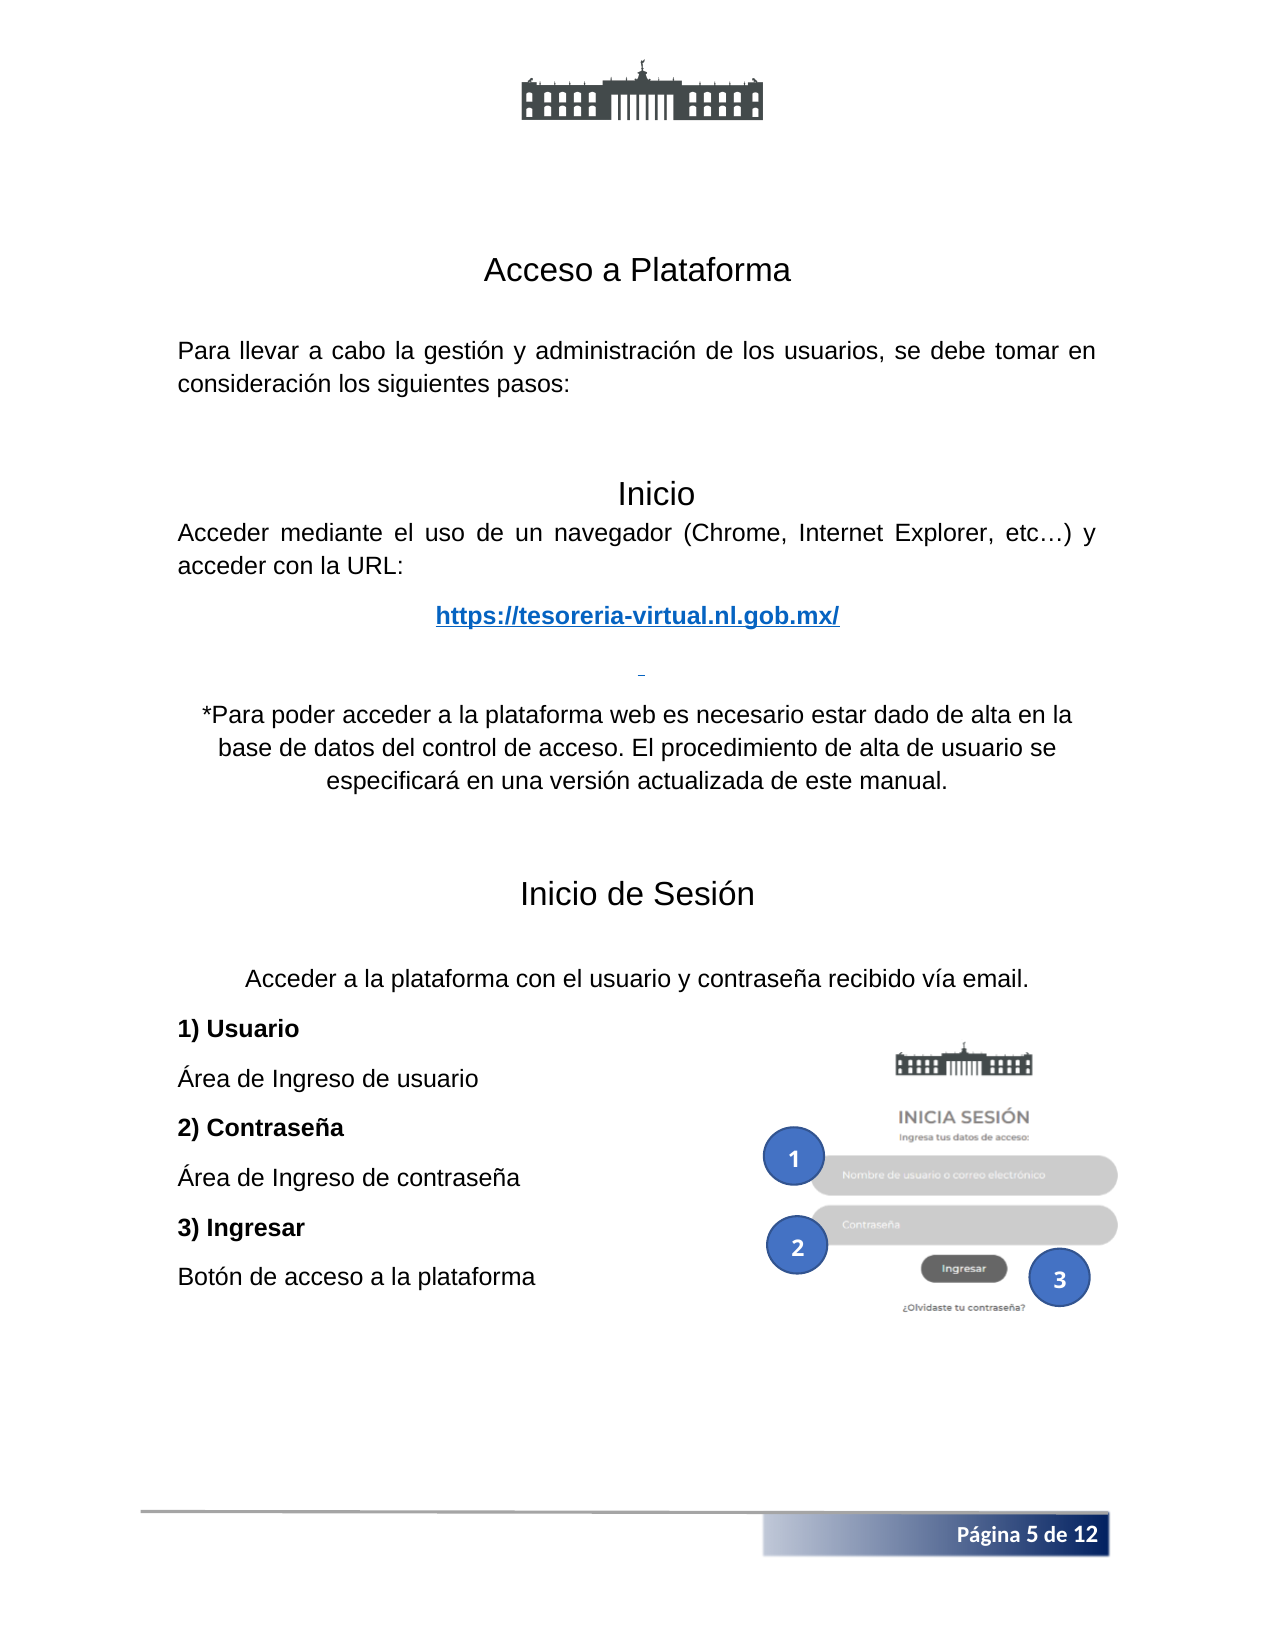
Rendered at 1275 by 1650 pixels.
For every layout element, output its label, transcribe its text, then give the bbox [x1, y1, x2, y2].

text 1) Usuario [177, 1014, 1098, 1043]
text Acceder mediante el uso de un navegador (Chrome, Internet Explorer, etc…) y acceder con la URL: [177, 518, 1098, 580]
text Inicio [215, 474, 1098, 513]
text Área de Ingreso de contraseña [177, 1163, 1098, 1192]
text Acceder a la plataforma con el usuario y contraseña recibido vía email. [177, 964, 1098, 993]
text 2) Contraseña [177, 1113, 1098, 1142]
subtitle Inicio de Sesión [177, 874, 1098, 912]
text https://tesoreria-virtual.nl.gob.mx/ [177, 601, 1098, 630]
text *Para poder acceder a la plataforma web es necesario estar dado de alta en la base de datos del control de acceso. El procedimiento de alta de usuario se especificará en una versión actualizada de este manual. [177, 699, 1098, 795]
text Botón de acceso a la plataforma [177, 1262, 1032, 1291]
text Para llevar a cabo la gestión y administración de los usuarios, se debe tomar en consideración los siguientes pasos: [177, 336, 1098, 398]
text Área de Ingreso de usuario [177, 1063, 1098, 1092]
picture [795, 1015, 1149, 1329]
subtitle Acceso a Plataforma [177, 250, 1098, 288]
text 3) Ingresar [177, 1213, 1098, 1241]
picture [520, 57, 765, 135]
